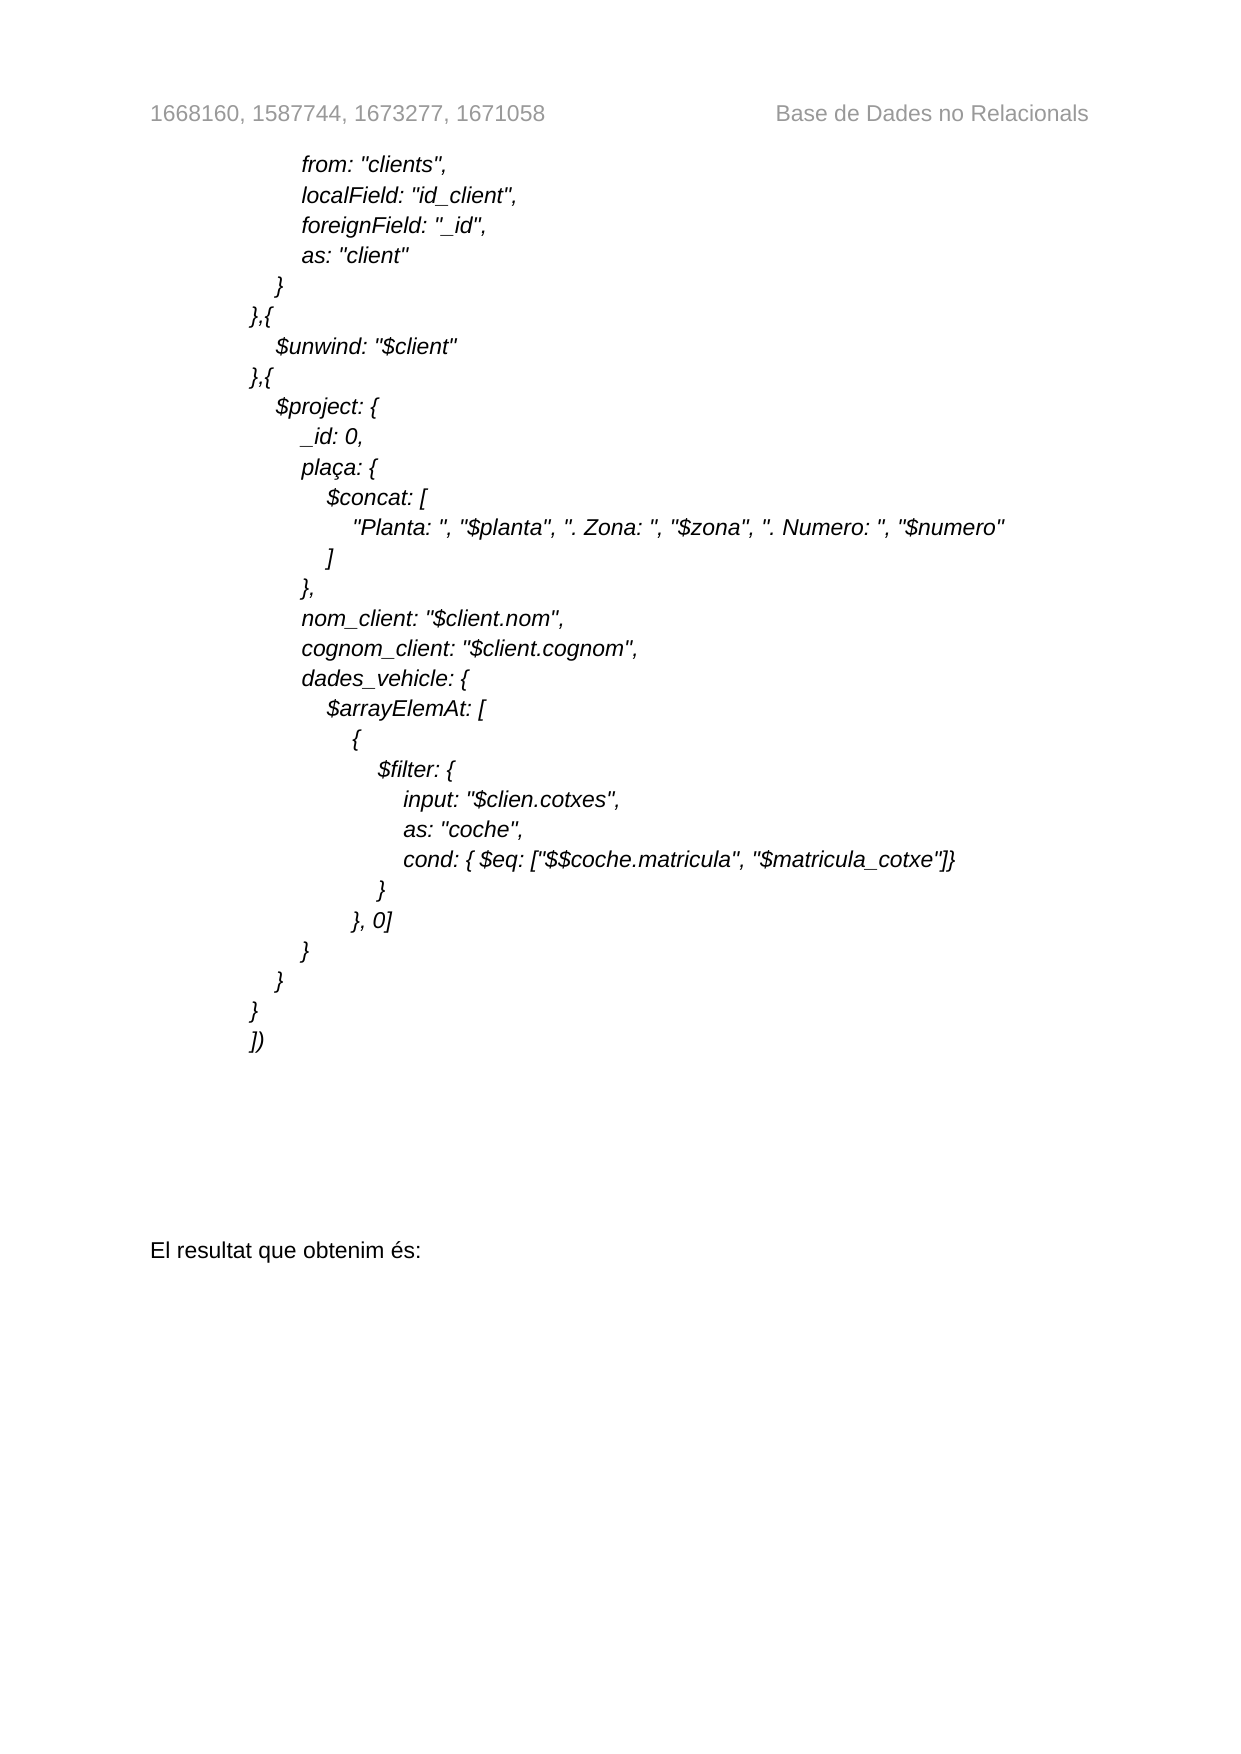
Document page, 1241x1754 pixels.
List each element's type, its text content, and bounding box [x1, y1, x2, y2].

text },{ [225, 363, 1090, 389]
text $filter: { [225, 756, 1090, 782]
text as: "coche", [225, 816, 1090, 842]
text _id: 0, [225, 423, 1090, 449]
text } [225, 272, 1090, 298]
text { [225, 725, 1090, 752]
text }, 0] [225, 907, 1090, 933]
text },{ [225, 302, 1090, 329]
text from: "clients", [225, 151, 1090, 178]
text El resultat que obtenim és: [150, 1237, 1090, 1263]
text dades_vehicle: { [225, 665, 1090, 691]
text input: "$clien.cotxes", [225, 786, 1090, 812]
text nom_client: "$client.nom", [225, 604, 1090, 631]
text "Planta: ", "$planta", ". Zona: ", "$zona", ". Numero: ", "$numero" [225, 514, 1090, 540]
text ] [225, 544, 1090, 570]
text cond: { $eq: ["$$coche.matricula", "$matricula_cotxe"]} [225, 846, 1090, 872]
text cognom_client: "$client.cognom", [225, 635, 1090, 661]
text $project: { [225, 393, 1090, 419]
text } [225, 937, 1090, 963]
text plaça: { [225, 453, 1090, 480]
text foreignField: "_id", [225, 212, 1090, 238]
text } [225, 967, 1090, 993]
text } [225, 997, 1090, 1023]
text $arrayElemAt: [ [225, 695, 1090, 721]
text }, [225, 574, 1090, 601]
text as: "client" [225, 242, 1090, 268]
text ]) [225, 1027, 1090, 1054]
text } [225, 876, 1090, 903]
text $concat: [ [225, 484, 1090, 510]
text localField: "id_client", [225, 182, 1090, 208]
text $unwind: "$client" [225, 333, 1090, 359]
